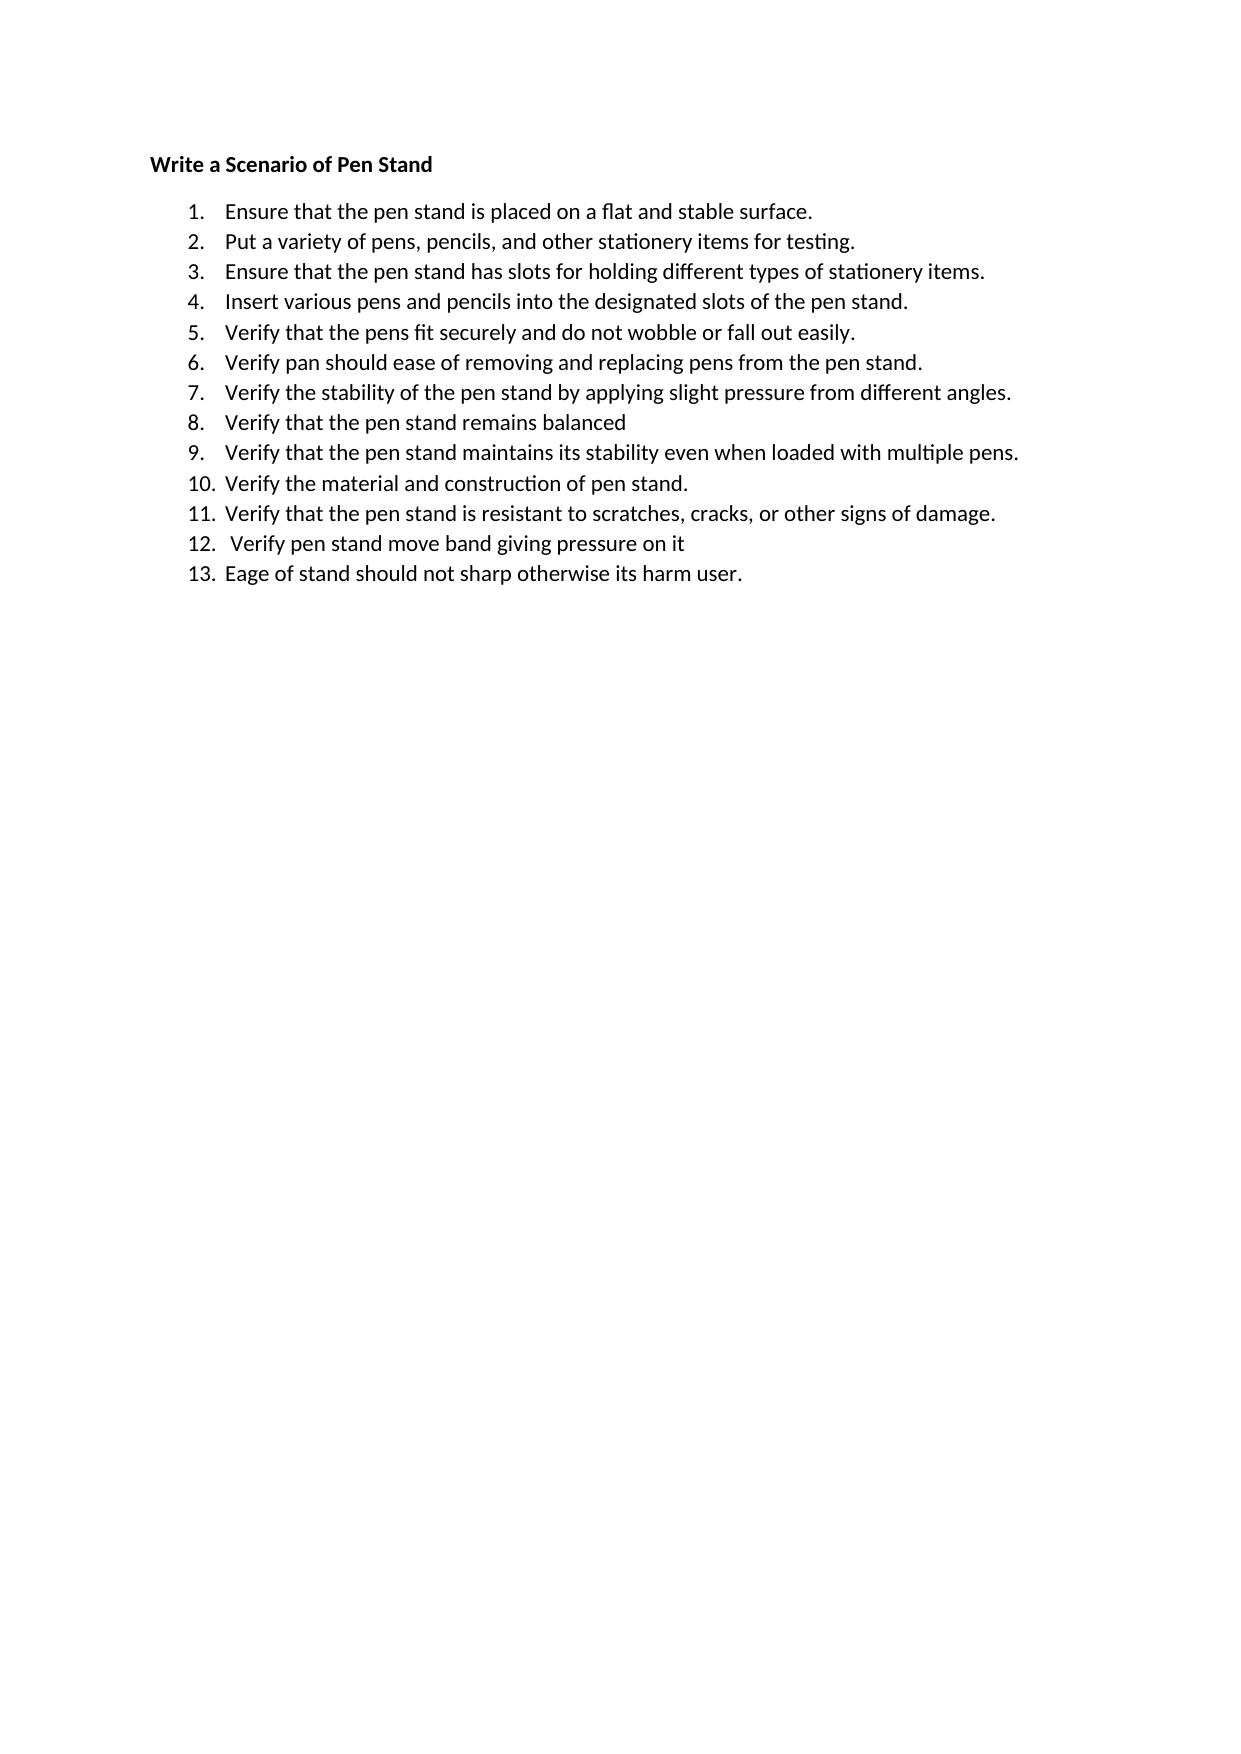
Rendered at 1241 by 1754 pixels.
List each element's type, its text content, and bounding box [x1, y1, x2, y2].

list Verify the stability of the pen stand by applying slight pressure from different angles. [187, 378, 1090, 406]
list Ensure that the pen stand has slots for holding different types of stationery items. [187, 257, 1090, 285]
list Verify that the pen stand remains balanced [187, 408, 1090, 436]
list Insert various pens and pencils into the designated slots of the pen stand. [187, 287, 1090, 316]
list Verify the material and construction of pen stand. [187, 469, 1090, 497]
list Verify that the pen stand maintains its stability even when loaded with multiple pens. [187, 438, 1090, 467]
list Verify that the pens fit securely and do not wobble or fall out easily. [187, 318, 1090, 346]
list Verify pan should ease of removing and replacing pens from the pen stand. [187, 348, 1090, 376]
text Write a Scenario of Pen Stand [150, 150, 1090, 178]
list Ensure that the pen stand is placed on a flat and stable surface. [187, 197, 1090, 225]
list Eage of stand should not sharp otherwise its harm user. [187, 559, 1090, 587]
list Put a variety of pens, pencils, and other stationery items for testing. [187, 227, 1090, 255]
list Verify pen stand move band giving pressure on it [187, 529, 1090, 557]
list Verify that the pen stand is resistant to scratches, cracks, or other signs of damage. [187, 499, 1090, 527]
